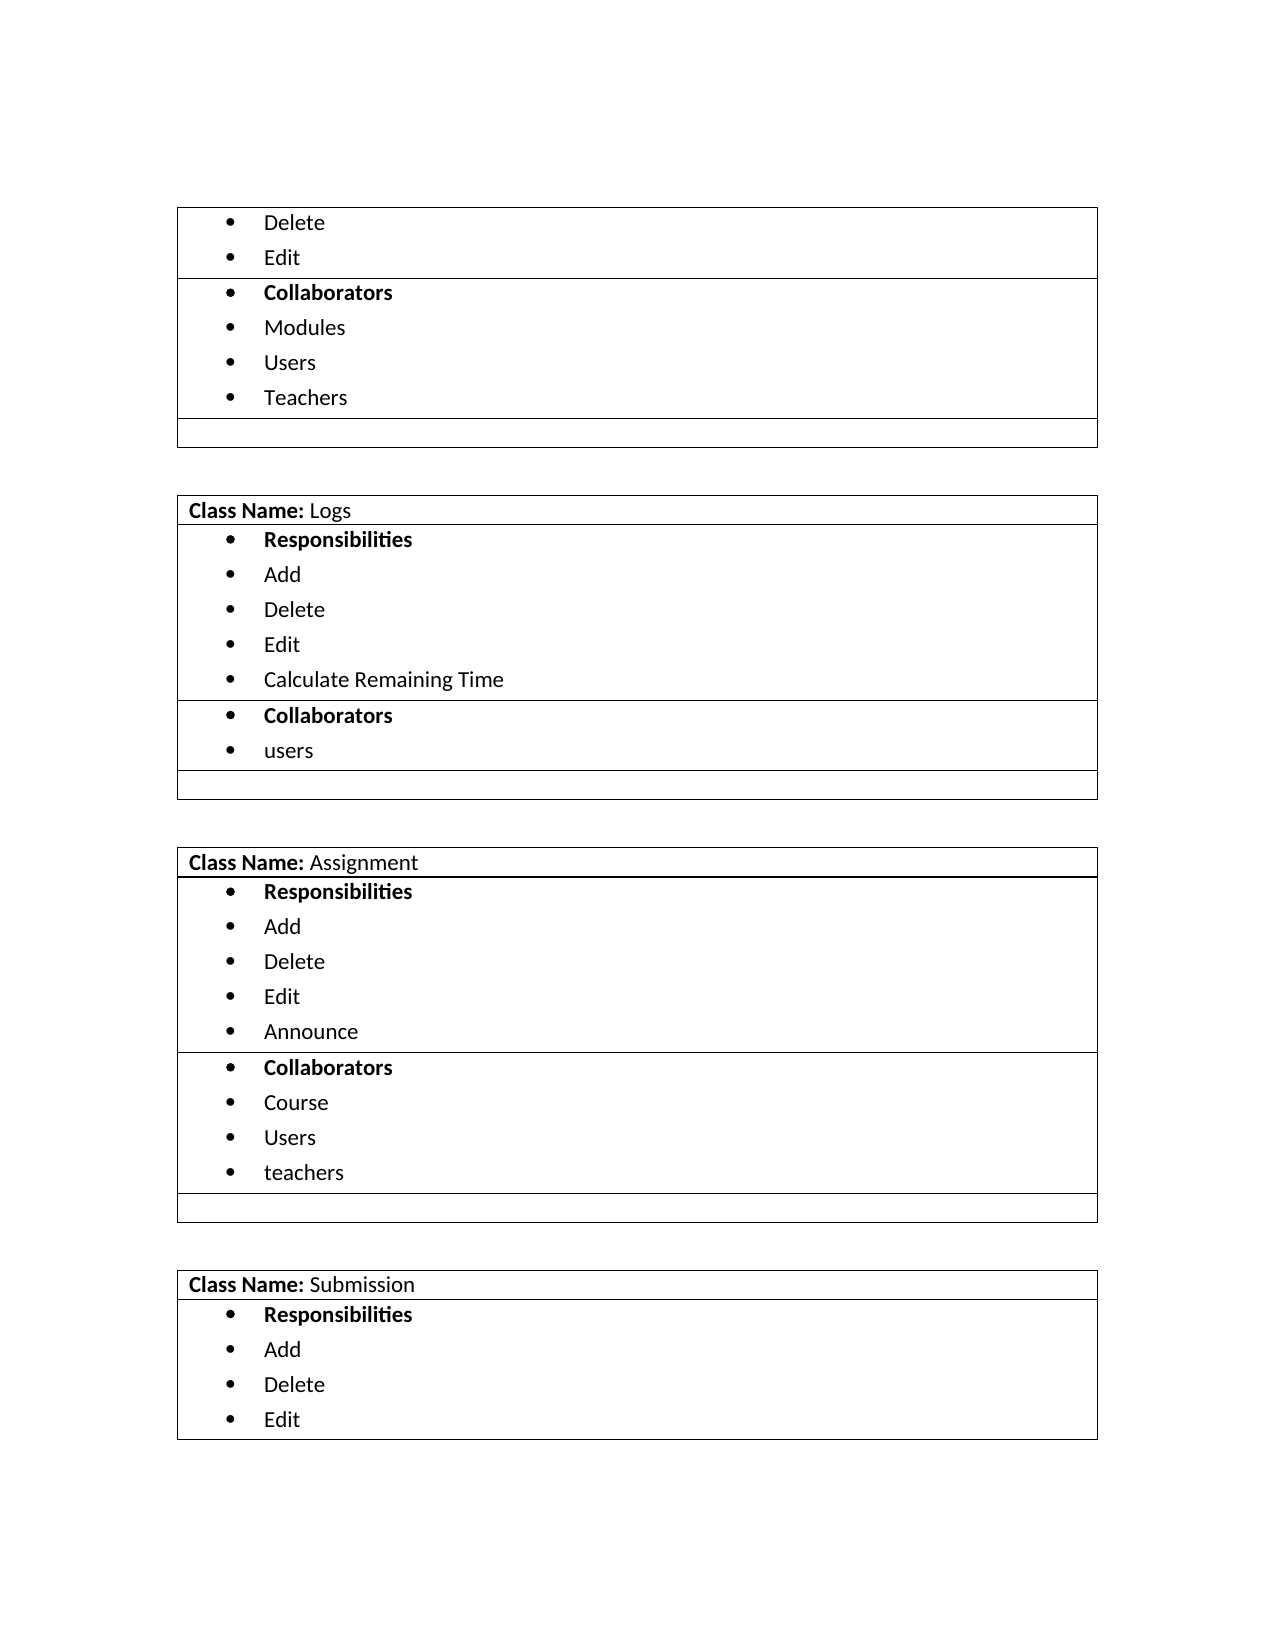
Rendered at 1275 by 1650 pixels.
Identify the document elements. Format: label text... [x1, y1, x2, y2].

table_cell [178, 1194, 1097, 1222]
table_cell Collaborators Modules Users Teachers [178, 279, 1097, 418]
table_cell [178, 208, 1097, 277]
table_header Class Name: Assignment [178, 848, 1097, 876]
table_header Class Name: Logs [178, 496, 1097, 524]
table_cell [178, 771, 1097, 799]
table_cell Collaborators users [178, 701, 1097, 770]
table_cell Responsibilities Add Delete Edit Announce [178, 878, 1097, 1052]
table_cell Collaborators Course Users teachers [178, 1053, 1097, 1193]
table_cell Responsibilities Add Delete Edit Calculate Remaining Time [178, 525, 1097, 700]
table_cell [178, 1300, 1097, 1439]
table_cell [178, 419, 1097, 447]
table_header Class Name: Submission [178, 1271, 1097, 1299]
